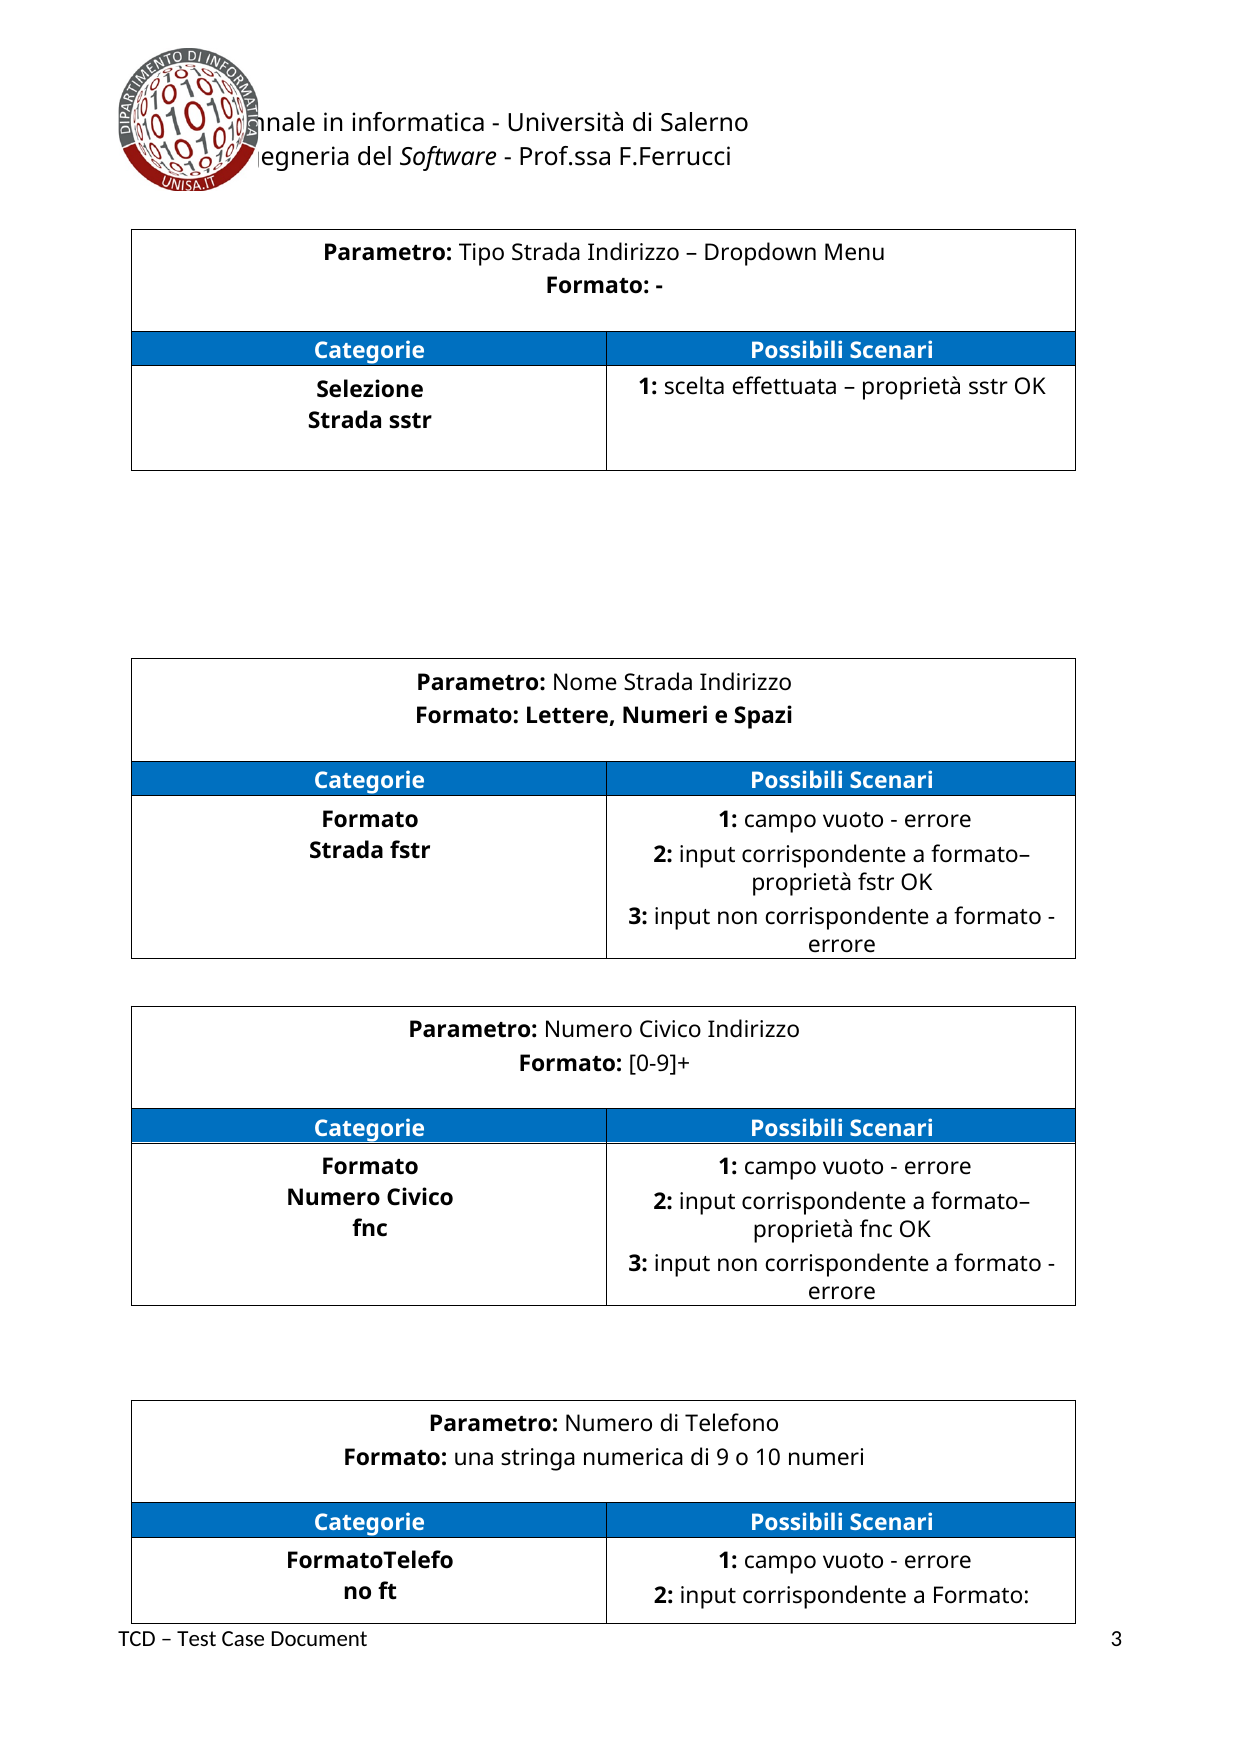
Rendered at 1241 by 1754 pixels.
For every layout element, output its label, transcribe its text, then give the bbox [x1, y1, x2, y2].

picture [117, 48, 258, 190]
table_cell FormatoTelefono ft [132, 1538, 606, 1623]
table_cell Possibili Scenari [607, 332, 1075, 365]
table_header Parametro: Numero di Telefono Formato: una stringa numerica di 9 o 10 numeri [132, 1401, 1075, 1502]
table_cell Selezione Strada sstr [132, 366, 606, 470]
table_cell 1: campo vuoto - errore 2: input corrispondente a Formato: [property ft OK] 3: input non corrispondente a Formato [607, 1538, 1075, 1623]
table_cell Formato Strada fstr [132, 796, 606, 958]
table_cell 1: campo vuoto - errore 2: input corrispondente a formato– proprietà fstr OK 3: input non corrispondente a formato - errore [607, 796, 1075, 958]
table_cell 1: campo vuoto - errore 2: input corrispondente a formato– proprietà fnc OK 3: input non corrispondente a formato - errore [607, 1144, 1075, 1305]
table_cell Categorie [132, 762, 606, 795]
table_cell Categorie [132, 332, 606, 365]
table_cell Categorie [132, 1109, 606, 1142]
table_cell 1: scelta effettuata – proprietà sstr OK [607, 366, 1075, 470]
table_cell Categorie [132, 1503, 606, 1537]
table_cell Possibili Scenari [607, 762, 1075, 795]
table_cell Possibili Scenari [607, 1503, 1075, 1537]
table_header Parametro: Nome Strada Indirizzo Formato: Lettere, Numeri e Spazi [132, 659, 1075, 761]
table_header Parametro: Numero Civico Indirizzo Formato: [0-9]+ [132, 1007, 1075, 1108]
table_cell Formato Numero Civico fnc [132, 1144, 606, 1305]
table_cell Possibili Scenari [607, 1109, 1075, 1142]
table_header Parametro: Tipo Strada Indirizzo – Dropdown Menu Formato: - [132, 230, 1075, 331]
